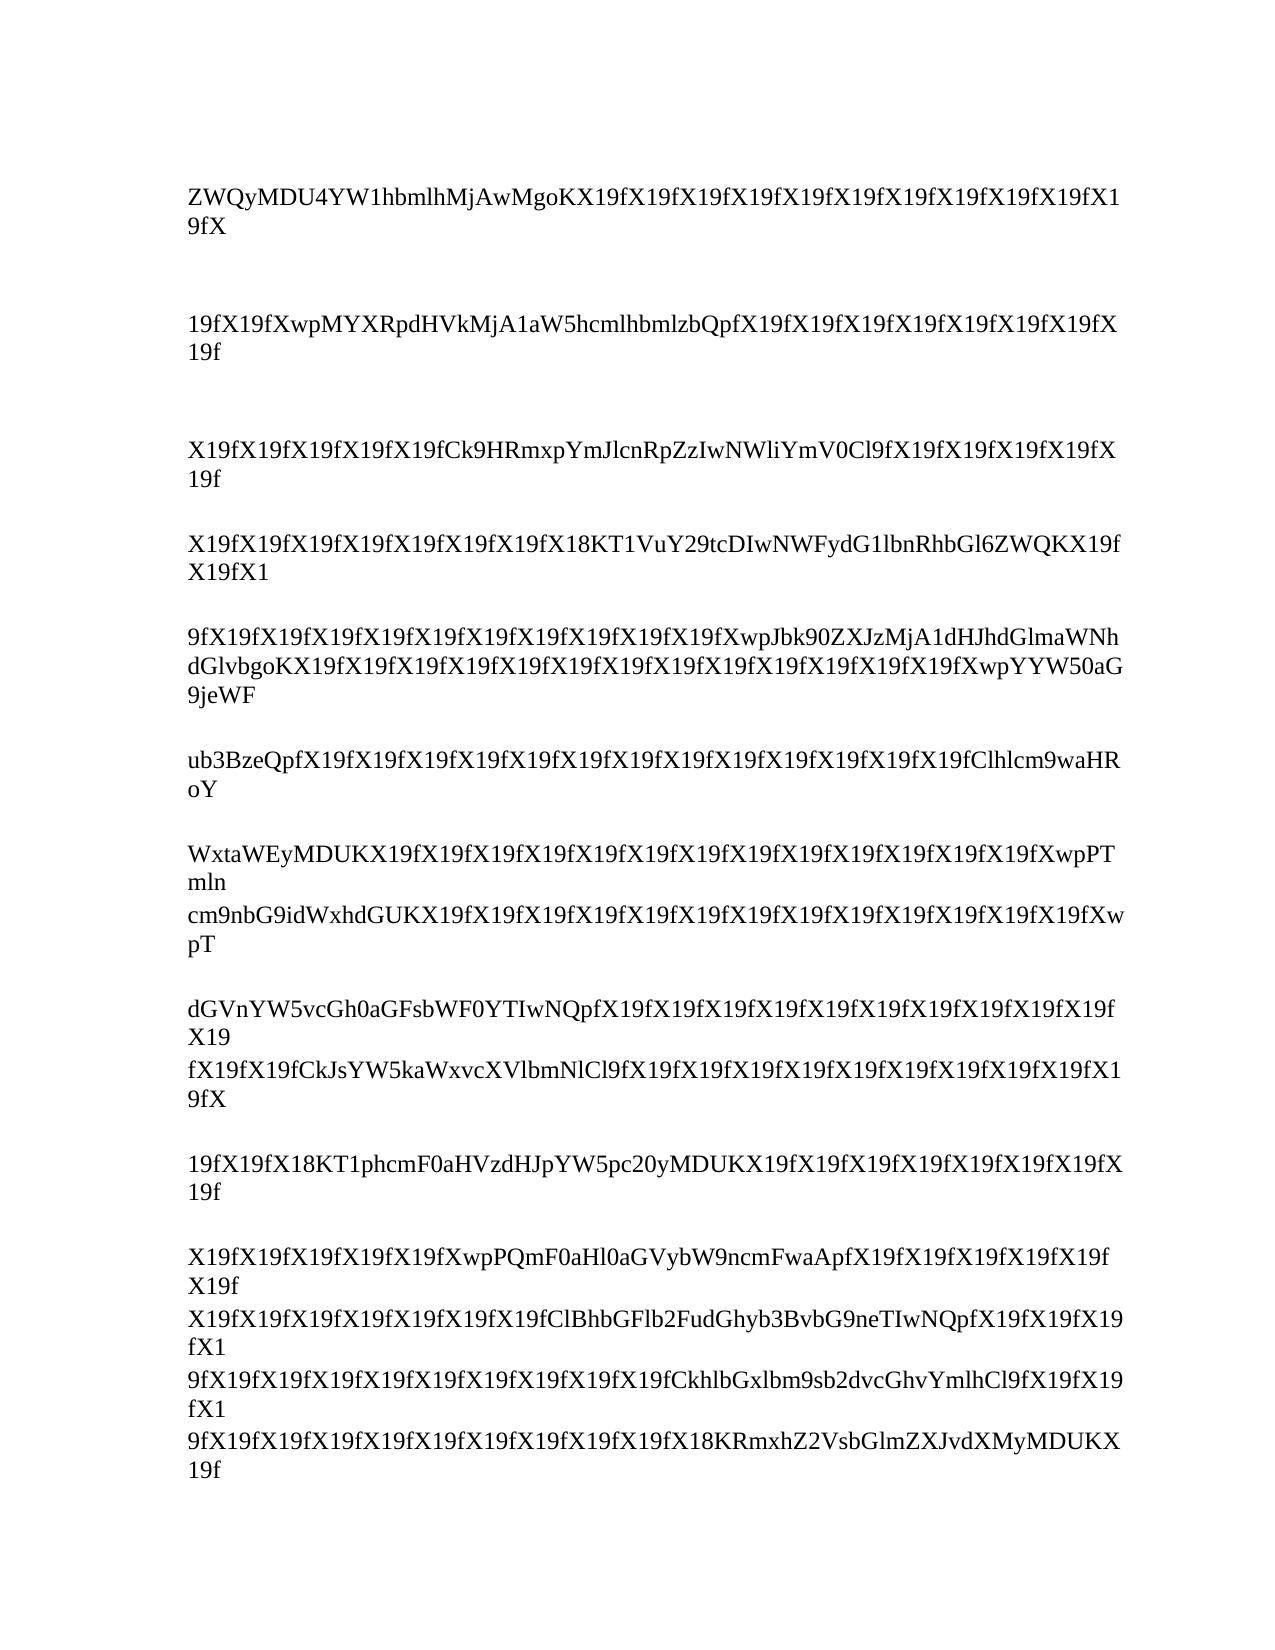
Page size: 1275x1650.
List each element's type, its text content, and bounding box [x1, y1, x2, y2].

text 19fX19fX18KT1phcmF0aHVzdHJpYW5pc20yMDUKX19fX19fX19fX19fX19fX19fX19fX19f [187, 1149, 1125, 1206]
text X19fX19fX19fX19fX19fXwpPQmF0aHl0aGVybW9ncmFwaApfX19fX19fX19fX19fX19fX19f [187, 1242, 1125, 1300]
text dGVnYW5vcGh0aGFsbWF0YTIwNQpfX19fX19fX19fX19fX19fX19fX19fX19fX19fX19fX19 [187, 994, 1125, 1051]
text X19fX19fX19fX19fX19fX19fX19fX18KT1VuY29tcDIwNWFydG1lbnRhbGl6ZWQKX19fX19fX1 [187, 529, 1125, 586]
text cm9nbG9idWxhdGUKX19fX19fX19fX19fX19fX19fX19fX19fX19fX19fX19fX19fX19fXwpT [187, 900, 1125, 957]
text 9fX19fX19fX19fX19fX19fX19fX19fX19fX19fX19fXwpJbk90ZXJzMjA1dHJhdGlmaWNhdGlvbgoKX19fX19fX19fX19fX19fX19fX19fX19fX19fX19fX19fX19fX19fXwpYYW50aG9jeWF [187, 622, 1125, 709]
text fX19fX19fCkJsYW5kaWxvcXVlbmNlCl9fX19fX19fX19fX19fX19fX19fX19fX19fX19fX19fX [187, 1055, 1125, 1112]
text 9fX19fX19fX19fX19fX19fX19fX19fX19fX19fX18KRmxhZ2VsbGlmZXJvdXMyMDUKX19f [187, 1426, 1125, 1484]
text X19fX19fX19fX19fX19fCk9HRmxpYmJlcnRpZzIwNWliYmV0Cl9fX19fX19fX19fX19fX19f [187, 435, 1125, 492]
text ZWQyMDU4YW1hbmlhMjAwMgoKX19fX19fX19fX19fX19fX19fX19fX19fX19fX19fX19fX [187, 182, 1125, 240]
text WxtaWEyMDUKX19fX19fX19fX19fX19fX19fX19fX19fX19fX19fX19fX19fX19fXwpPTmln [187, 839, 1125, 896]
text 19fX19fXwpMYXRpdHVkMjA1aW5hcmlhbmlzbQpfX19fX19fX19fX19fX19fX19fX19fX19f [187, 309, 1125, 366]
text X19fX19fX19fX19fX19fX19fX19fClBhbGFlb2FudGhyb3BvbG9neTIwNQpfX19fX19fX19fX1 [187, 1304, 1125, 1361]
text ub3BzeQpfX19fX19fX19fX19fX19fX19fX19fX19fX19fX19fX19fX19fX19fClhlcm9waHRoY [187, 745, 1125, 802]
text 9fX19fX19fX19fX19fX19fX19fX19fX19fX19fCkhlbGxlbm9sb2dvcGhvYmlhCl9fX19fX19fX1 [187, 1365, 1125, 1422]
